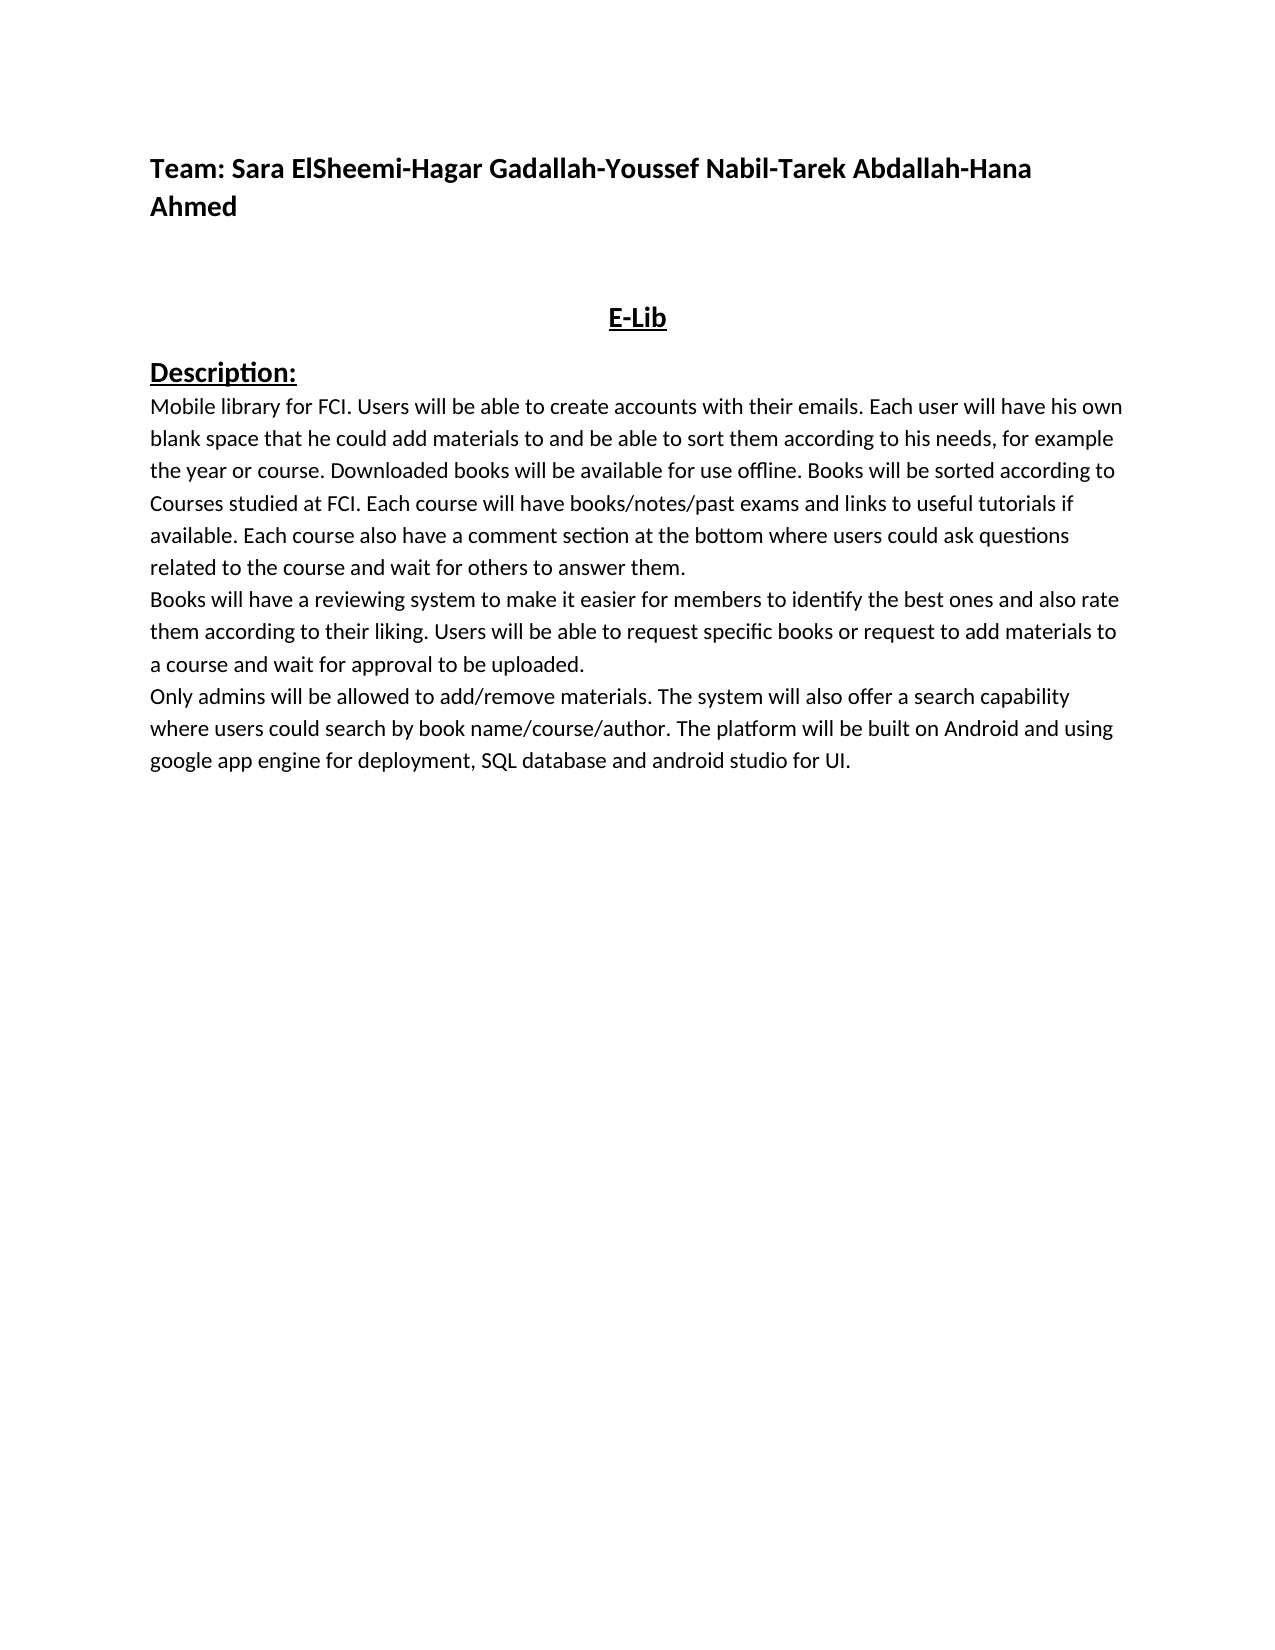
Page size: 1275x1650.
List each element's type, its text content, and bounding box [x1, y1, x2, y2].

text Description: [150, 354, 1125, 389]
text E-Lib [150, 299, 1125, 334]
text Only admins will be allowed to add/remove materials. The system will also offer a search capability where users could search by book name/course/author. The platform will be built on Android and using google app engine for deployment, SQL database and android studio for UI. [150, 682, 1125, 774]
text Books will have a reviewing system to make it easier for members to identify the best ones and also rate them according to their liking. Users will be able to request specific books or request to add materials to a course and wait for approval to be uploaded. [150, 585, 1125, 678]
text Mobile library for FCI. Users will be able to create accounts with their emails. Each user will have his own blank space that he could add materials to and be able to sort them according to his needs, for example the year or course. Downloaded books will be available for use offline. Books will be sorted according to Courses studied at FCI. Each course will have books/notes/past exams and links to useful tutorials if available. Each course also have a comment section at the bottom where users could ask questions related to the course and wait for others to answer them. [150, 392, 1125, 581]
text Team: Sara ElSheemi-Hagar Gadallah-Youssef Nabil-Tarek Abdallah-Hana Ahmed [150, 150, 1125, 224]
